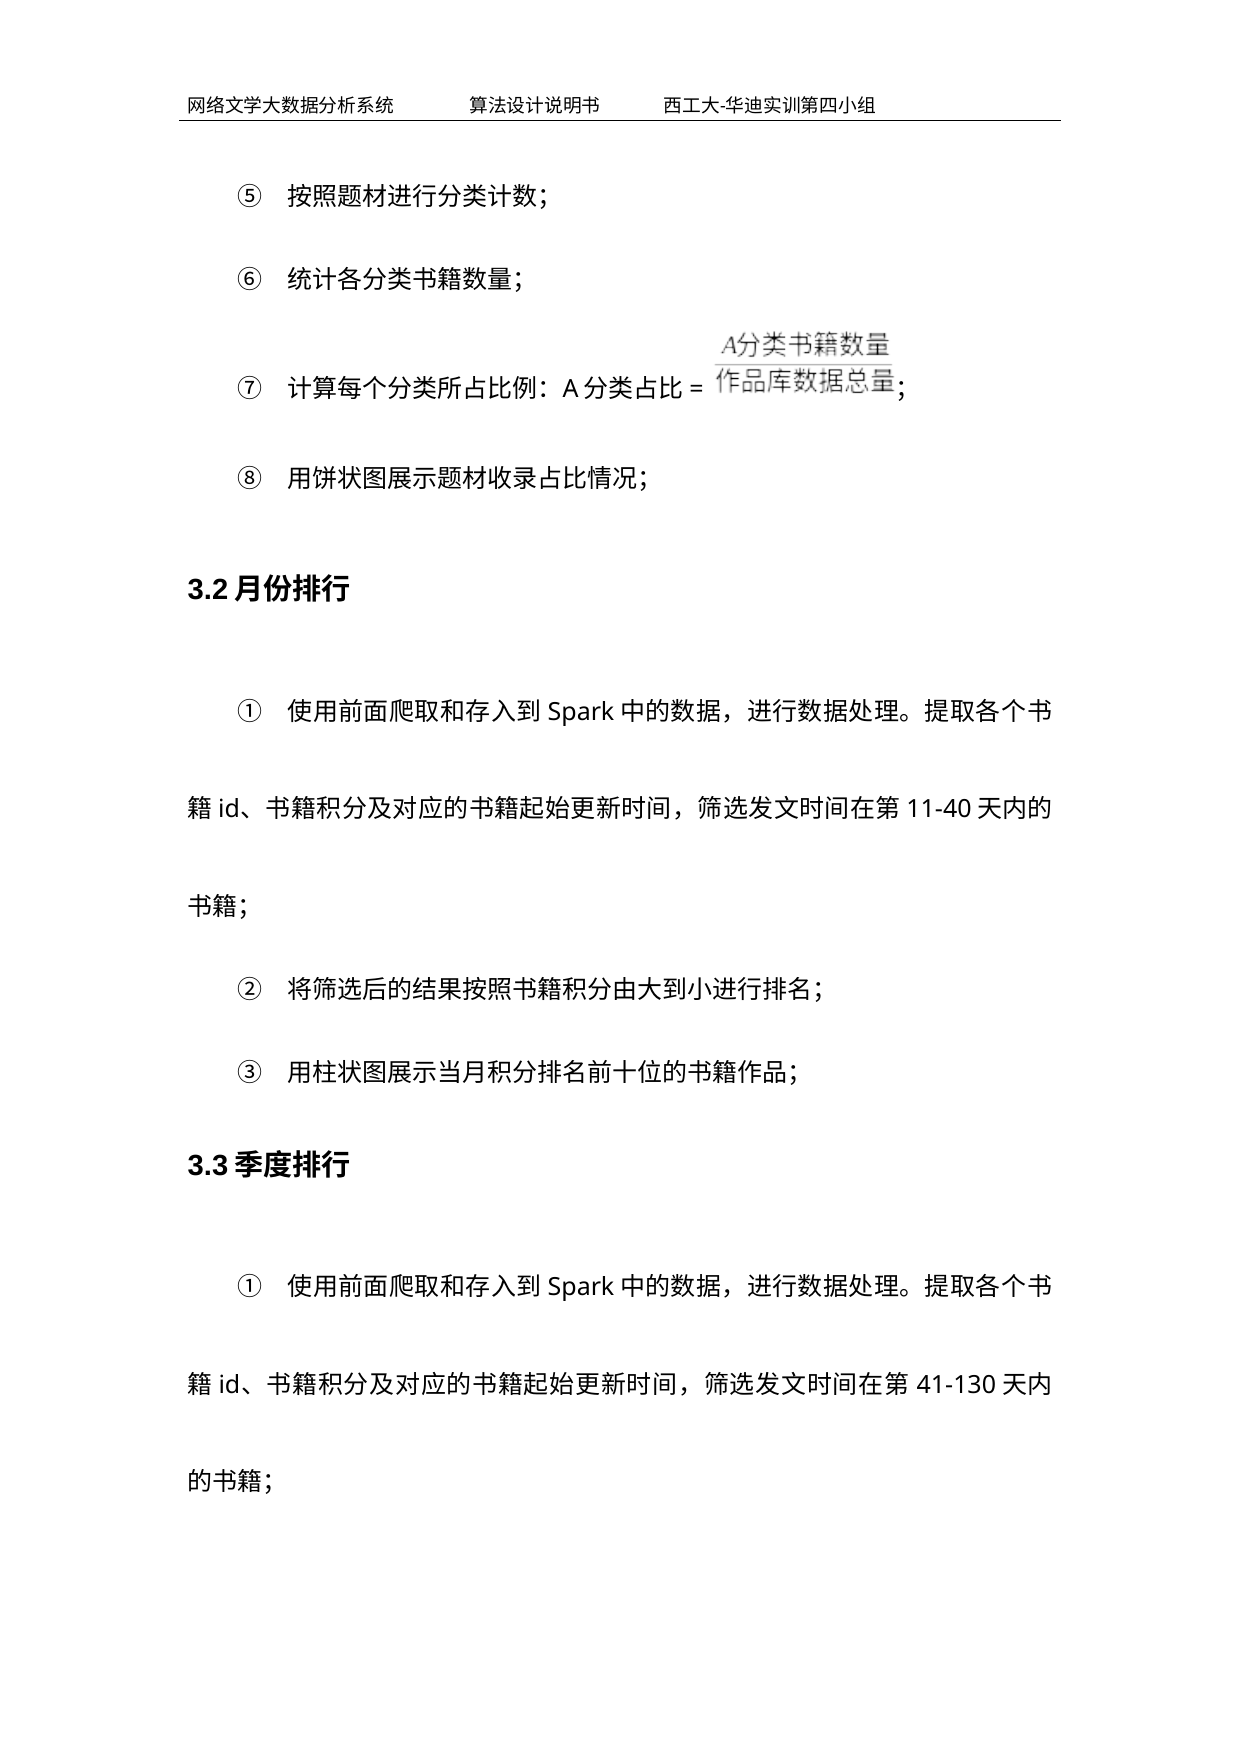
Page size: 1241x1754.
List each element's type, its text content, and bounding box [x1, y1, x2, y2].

list 按照题材进行分类计数； [187, 162, 1053, 227]
list 用柱状图展示当月积分排名前十位的书籍作品； [187, 1038, 1053, 1103]
list 统计各分类书籍数量； [187, 245, 1053, 310]
list 计算每个分类所占比例：A分类占比 = ； [187, 328, 1053, 426]
list 使用前面爬取和存入到Spark中的数据，进行数据处理。提取各个书籍id、书籍积分及对应的书籍起始更新时间，筛选发文时间在第41-130天内的书籍； [187, 1252, 1053, 1512]
list 将筛选后的结果按照书籍积分由大到小进行排名； [187, 955, 1053, 1020]
list 使用前面爬取和存入到Spark中的数据，进行数据处理。提取各个书籍id、书籍积分及对应的书籍起始更新时间，筛选发文时间在第11-40天内的书籍； [187, 677, 1053, 937]
list 用饼状图展示题材收录占比情况； [187, 444, 1053, 509]
subtitle 3.3季度排行 [187, 1130, 1053, 1195]
subtitle 3.2月份排行 [187, 554, 1053, 619]
